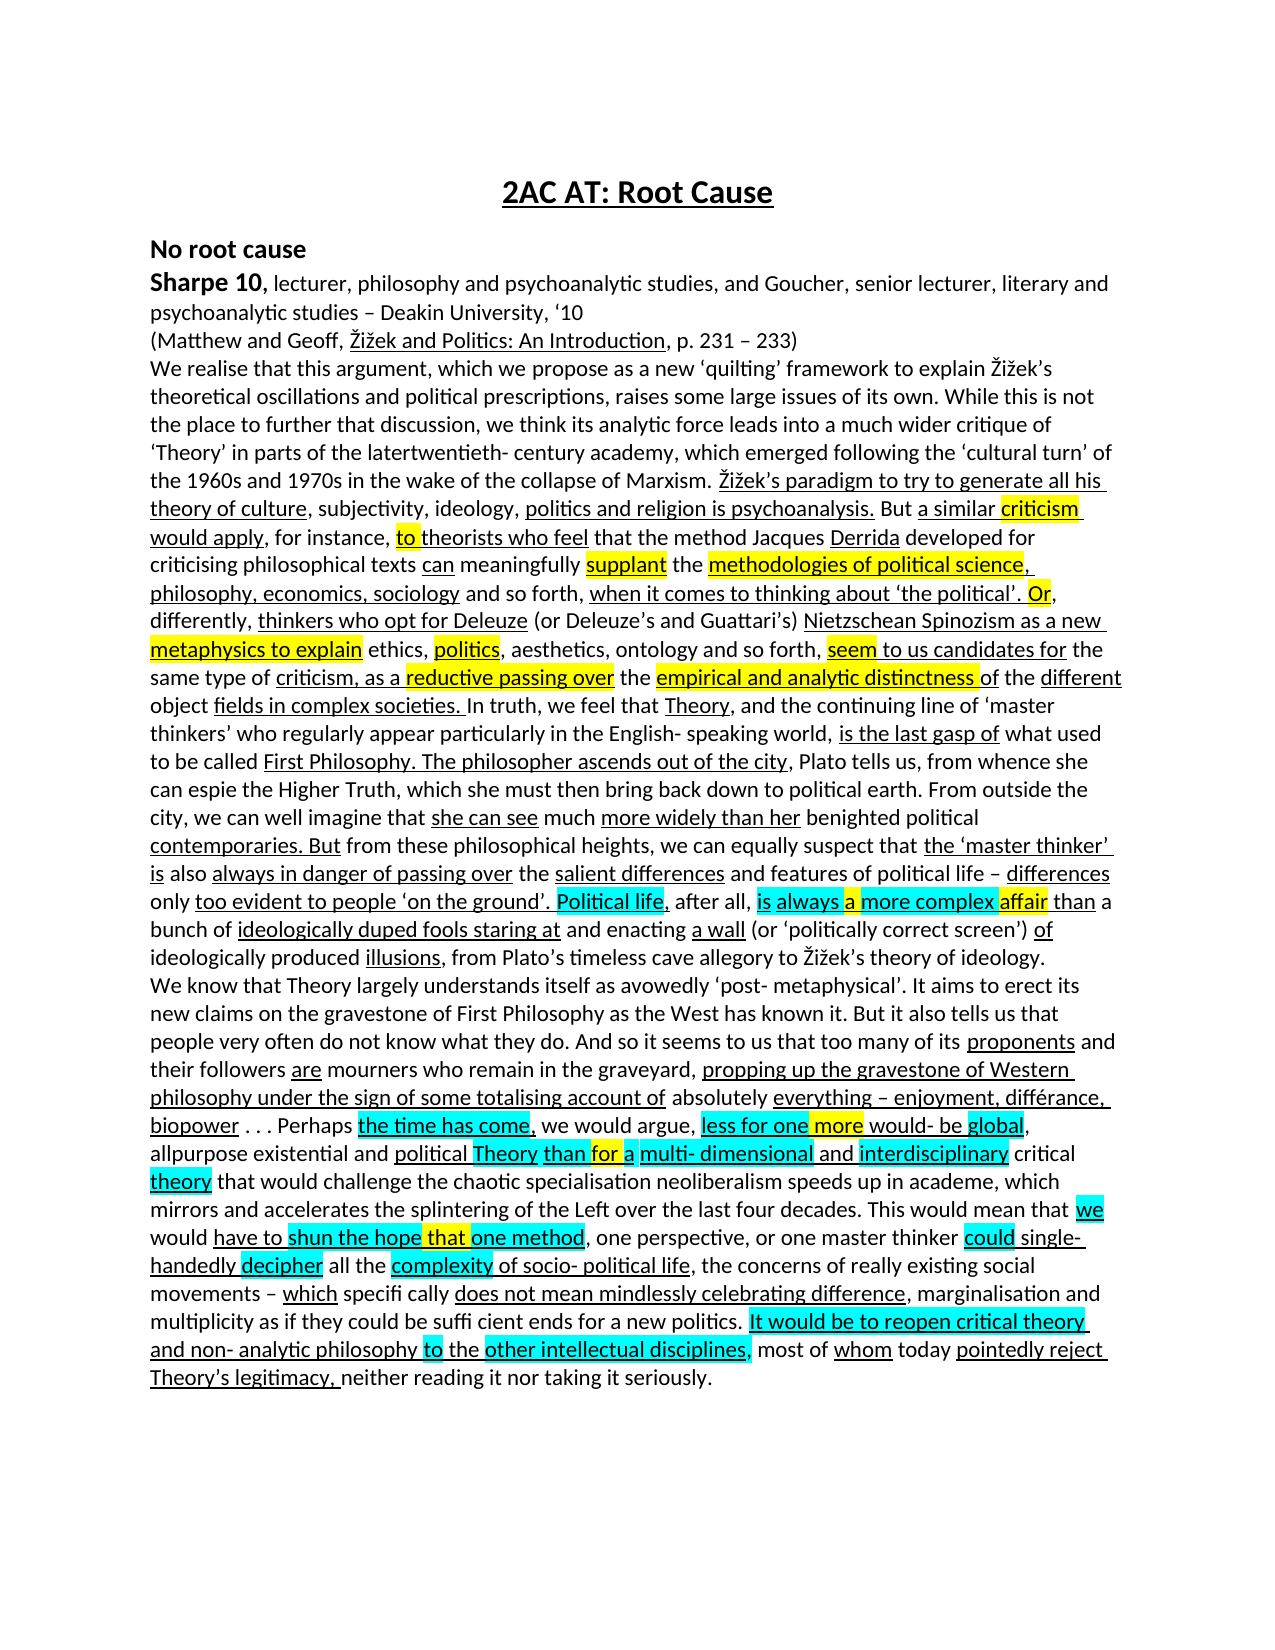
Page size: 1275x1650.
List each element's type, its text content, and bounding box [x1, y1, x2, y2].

text (Matthew and Geoff, Žižek and Politics: An Introduction, p. 231 – 233) [150, 326, 1125, 354]
text We know that Theory largely understands itself as avowedly ‘post- metaphysical’. It aims to erect its new claims on the gravestone of First Philosophy as the West has known it. But it also tells us that people very often do not know what they do. And so it seems to us that too many of its proponents and their followers are mourners who remain in the graveyard, propping up the gravestone of Western philosophy under the sign of some totalising account of absolutely everything – enjoyment, différance, biopower . . . Perhaps the time has come, we would argue, less for one more would- be global, allpurpose existential and political Theory than for a multi- dimensional and interdisciplinary critical theory that would challenge the chaotic specialisation neoliberalism speeds up in academe, which mirrors and accelerates the splintering of the Left over the last four decades. This would mean that we would have to shun the hope that one method, one perspective, or one master thinker could single- handedly decipher all the complexity of socio- political life, the concerns of really existing social movements – which specifi cally does not mean mindlessly celebrating difference, marginalisation and multiplicity as if they could be suffi cient ends for a new politics. It would be to reopen critical theory and non- analytic philosophy to the other intellectual disciplines, most of whom today pointedly reject Theory’s legitimacy, neither reading it nor taking it seriously. [150, 971, 1125, 1391]
text Sharpe 10, lecturer, philosophy and psychoanalytic studies, and Goucher, senior lecturer, literary and psychoanalytic studies – Deakin University, ‘10 [150, 265, 1125, 326]
text We realise that this argument, which we propose as a new ‘quilting’ framework to explain Žižek’s theoretical oscillations and political prescriptions, raises some large issues of its own. While this is not the place to further that discussion, we think its analytic force leads into a much wider critique of ‘Theory’ in parts of the latertwentieth- century academy, which emerged following the ‘cultural turn’ of the 1960s and 1970s in the wake of the collapse of Marxism. Žižek’s paradigm to try to generate all his theory of culture, subjectivity, ideology, politics and religion is psychoanalysis. But a similar criticism would apply, for instance, to theorists who feel that the method Jacques Derrida developed for criticising philosophical texts can meaningfully supplant the methodologies of political science, philosophy, economics, sociology and so forth, when it comes to thinking about ‘the political’. Or, differently, thinkers who opt for Deleuze (or Deleuze’s and Guattari’s) Nietzschean Spinozism as a new metaphysics to explain ethics, politics, aesthetics, ontology and so forth, seem to us candidates for the same type of criticism, as a reductive passing over the empirical and analytic distinctness of the different object fields in complex societies. In truth, we feel that Theory, and the continuing line of ‘master thinkers’ who regularly appear particularly in the English- speaking world, is the last gasp of what used to be called First Philosophy. The philosopher ascends out of the city, Plato tells us, from whence she can espie the Higher Truth, which she must then bring back down to political earth. From outside the city, we can well imagine that she can see much more widely than her benighted political contemporaries. But from these philosophical heights, we can equally suspect that the ‘master thinker’ is also always in danger of passing over the salient differences and features of political life – differences only too evident to people ‘on the ground’. Political life, after all, is always a more complex affair than a bunch of ideologically duped fools staring at and enacting a wall (or ‘politically correct screen’) of ideologically produced illusions, from Plato’s timeless cave allegory to Žižek’s theory of ideology. [150, 354, 1125, 971]
text 2AC AT: Root Cause [150, 171, 1125, 212]
text No root cause [150, 232, 1125, 265]
